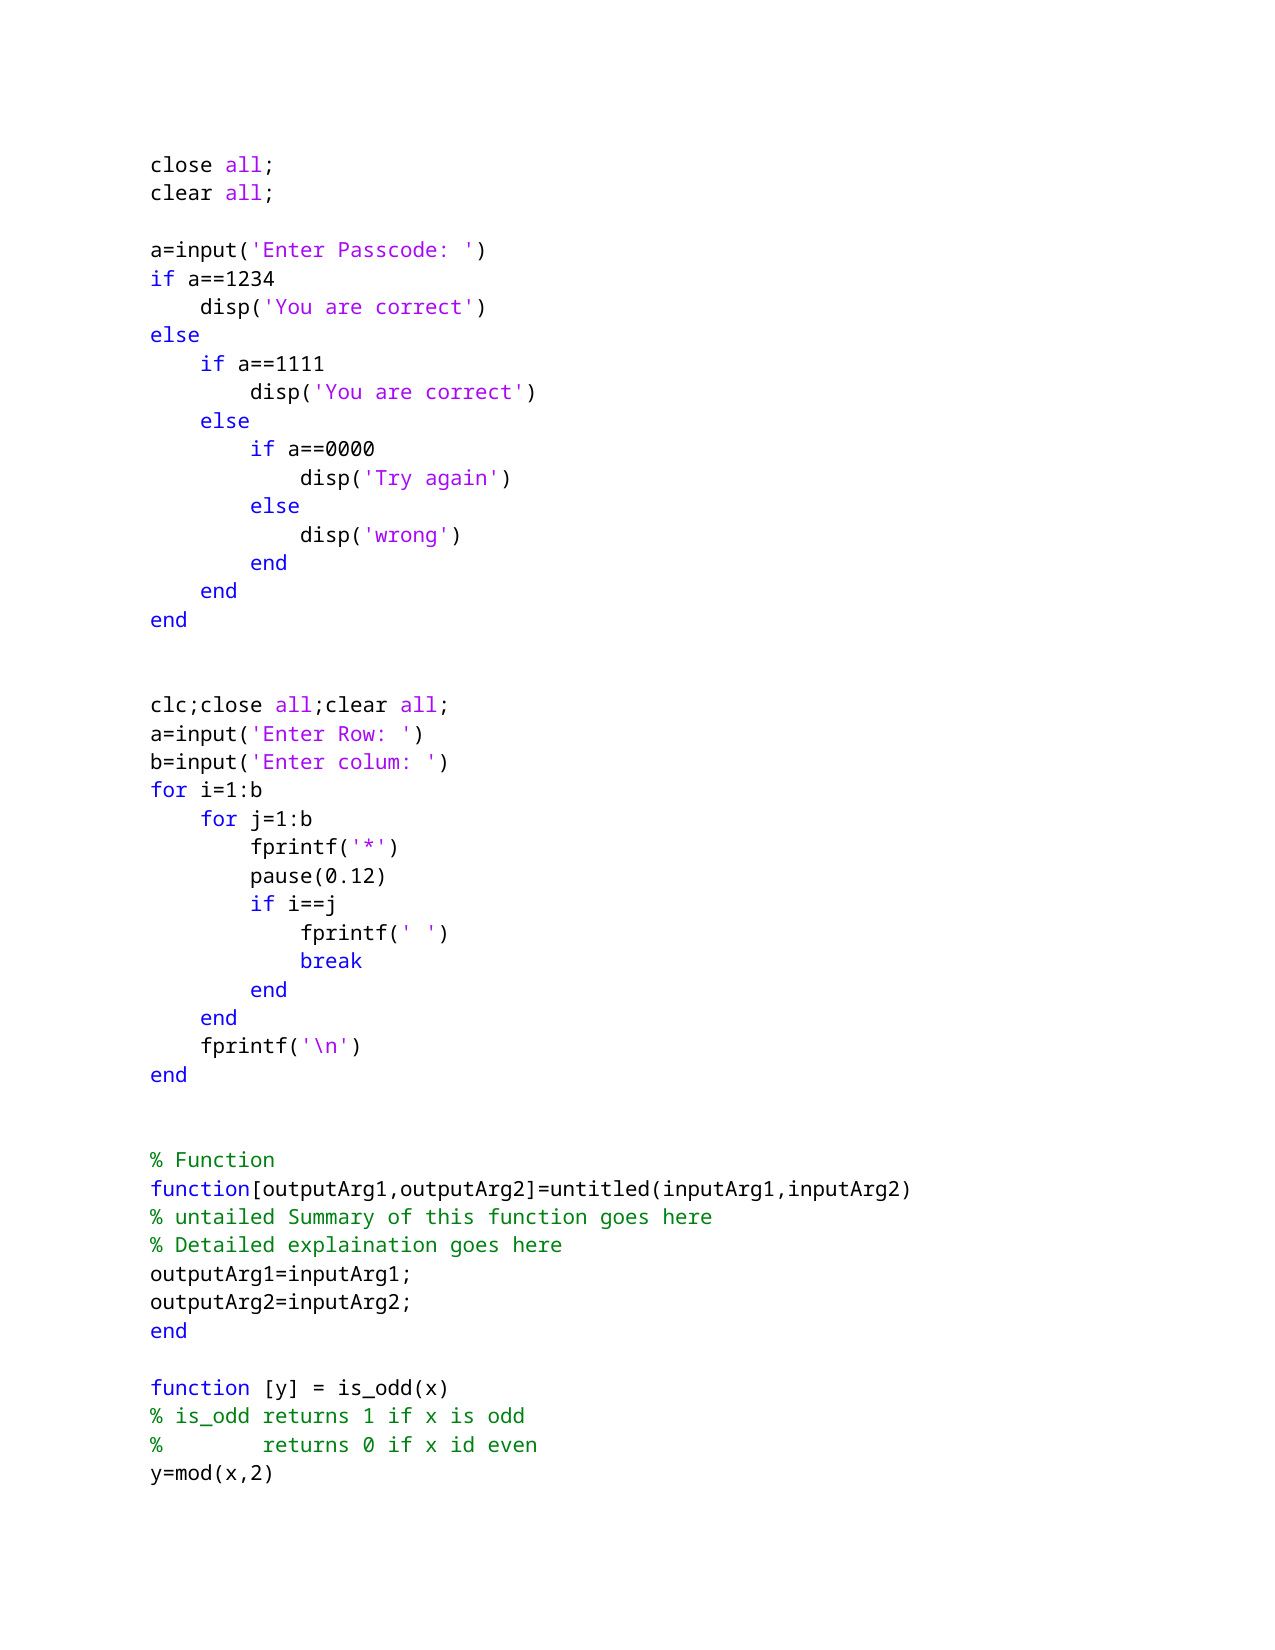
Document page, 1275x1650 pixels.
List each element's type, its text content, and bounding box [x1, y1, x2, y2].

text if i==j [150, 889, 1125, 918]
text % untailed Summary of this function goes here [150, 1202, 1125, 1231]
text else [150, 321, 1125, 349]
text if a==1234 [150, 264, 1125, 292]
text a=input('Enter Row: ') [150, 719, 1125, 747]
text % Detailed explaination goes here [150, 1231, 1125, 1259]
text fprintf('\n') [150, 1032, 1125, 1060]
text end [150, 548, 1125, 577]
text function [y] = is_odd(x) [150, 1373, 1125, 1401]
text disp('Try again') [150, 463, 1125, 491]
text a=input('Enter Passcode: ') [150, 235, 1125, 264]
text else [150, 491, 1125, 520]
text % Function [150, 1145, 1125, 1174]
text close all; [150, 150, 1125, 178]
text if a==1111 [150, 349, 1125, 377]
text clc;close all;clear all; [150, 690, 1125, 719]
text y=mod(x,2) [150, 1458, 1125, 1487]
text pause(0.12) [150, 861, 1125, 889]
text end [150, 1003, 1125, 1032]
text end [150, 577, 1125, 605]
text for j=1:b [150, 804, 1125, 832]
text disp('You are correct') [150, 377, 1125, 406]
text end [150, 605, 1125, 633]
text fprintf(' ') [150, 918, 1125, 946]
text disp('You are correct') [150, 292, 1125, 321]
text clear all; [150, 178, 1125, 207]
text % returns 0 if x id even [150, 1430, 1125, 1458]
text outputArg1=inputArg1; [150, 1259, 1125, 1287]
text if a==0000 [150, 434, 1125, 463]
text for i=1:b [150, 776, 1125, 804]
text % is_odd returns 1 if x is odd [150, 1401, 1125, 1430]
text break [150, 946, 1125, 975]
text outputArg2=inputArg2; [150, 1287, 1125, 1316]
text end [150, 1316, 1125, 1344]
text disp('wrong') [150, 520, 1125, 548]
text end [150, 1060, 1125, 1088]
text end [150, 975, 1125, 1003]
text function[outputArg1,outputArg2]=untitled(inputArg1,inputArg2) [150, 1174, 1125, 1202]
text fprintf('*') [150, 832, 1125, 861]
text else [150, 406, 1125, 434]
text b=input('Enter colum: ') [150, 747, 1125, 776]
